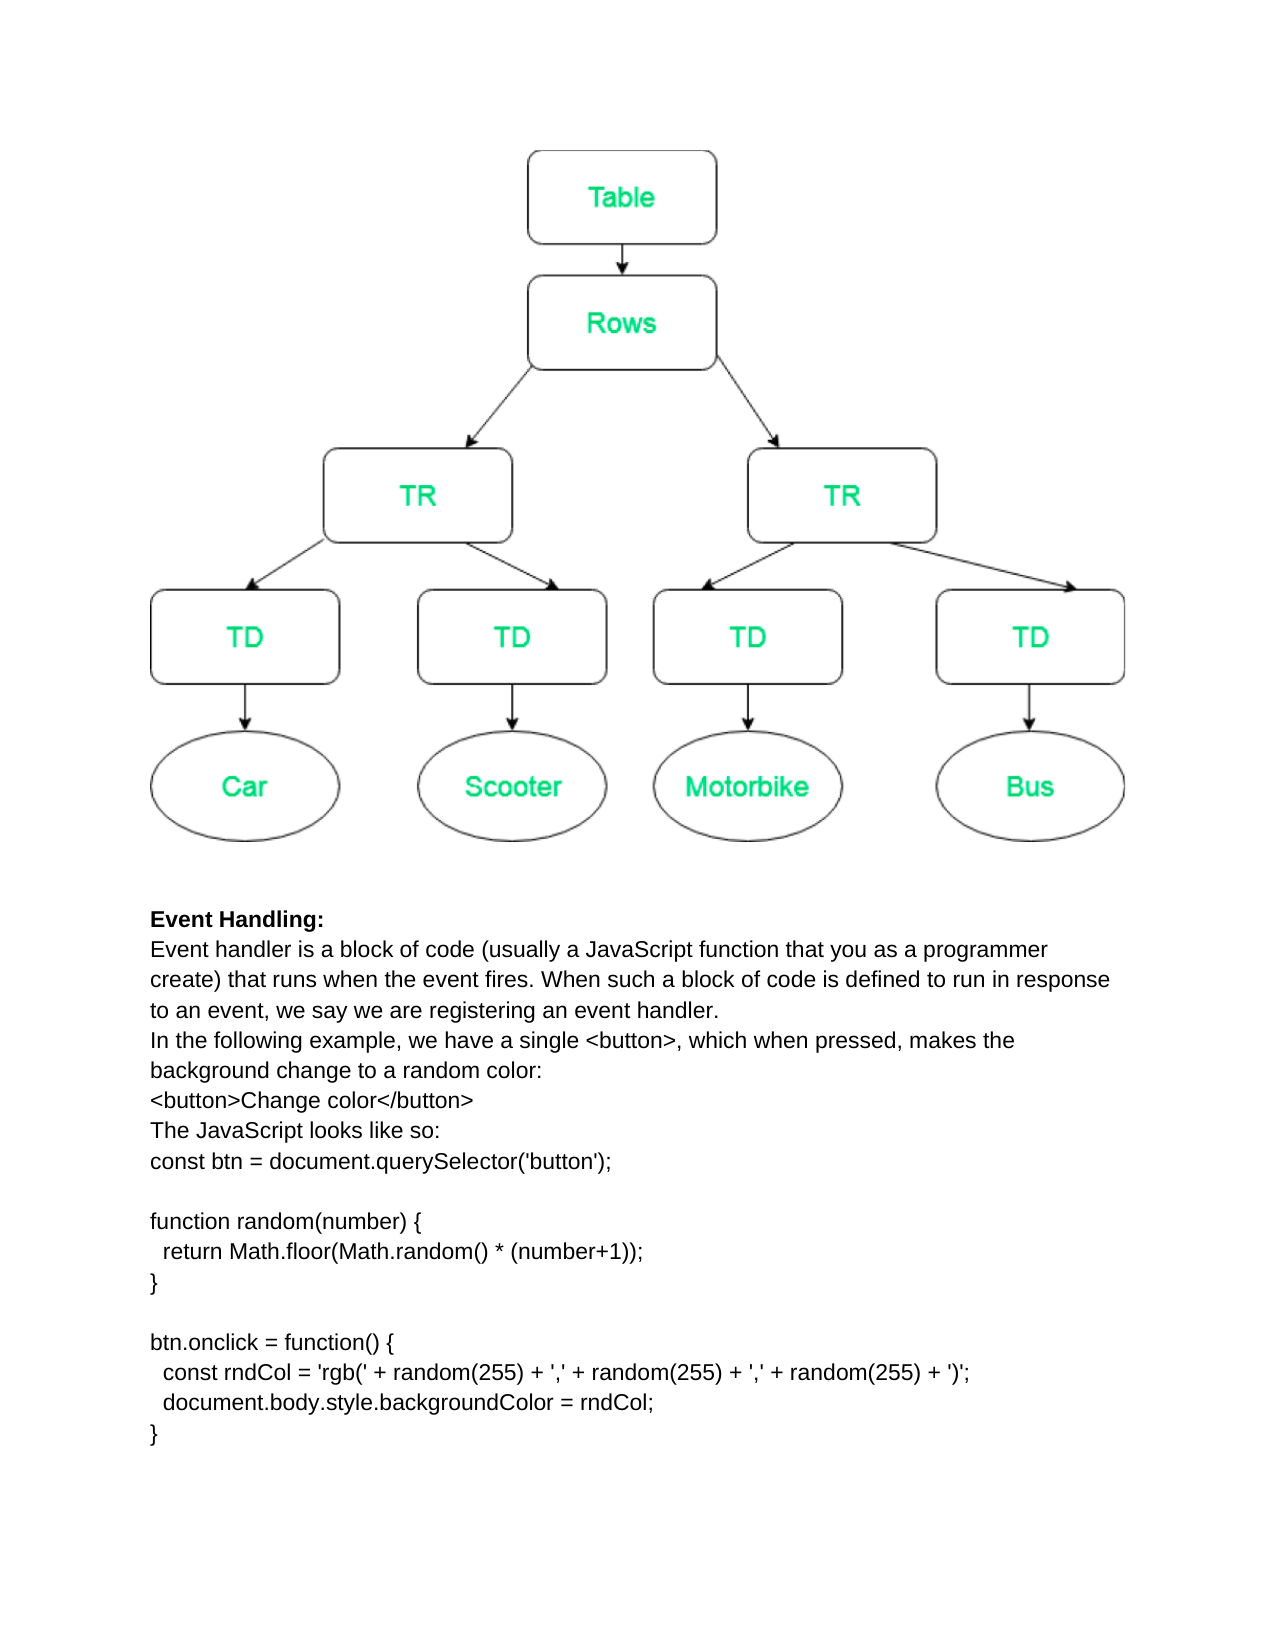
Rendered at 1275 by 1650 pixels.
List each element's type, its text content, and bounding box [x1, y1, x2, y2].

picture [150, 150, 1125, 842]
text <button>Change color</button> [150, 1087, 1125, 1113]
text Event Handling: [150, 906, 1125, 932]
text } [150, 1268, 1125, 1295]
text Event handler is a block of code (usually a JavaScript function that you as a programmer create) that runs when the event fires. When such a block of code is defined to run in response to an event, we say we are registering an event handler. [150, 936, 1125, 1023]
text const rndCol = 'rgb(' + random(255) + ',' + random(255) + ',' + random(255) + ')'; [150, 1359, 1125, 1385]
text return Math.floor(Math.random() * (number+1)); [150, 1238, 1125, 1264]
text } [150, 1419, 1125, 1446]
text const btn = document.querySelector('button'); [150, 1148, 1125, 1174]
text The JavaScript looks like so: [150, 1117, 1125, 1144]
text document.body.style.backgroundColor = rndCol; [150, 1389, 1125, 1416]
text In the following example, we have a single <button>, which when pressed, makes the background change to a random color: [150, 1027, 1125, 1083]
text function random(number) { [150, 1208, 1125, 1234]
text btn.onclick = function() { [150, 1329, 1125, 1355]
